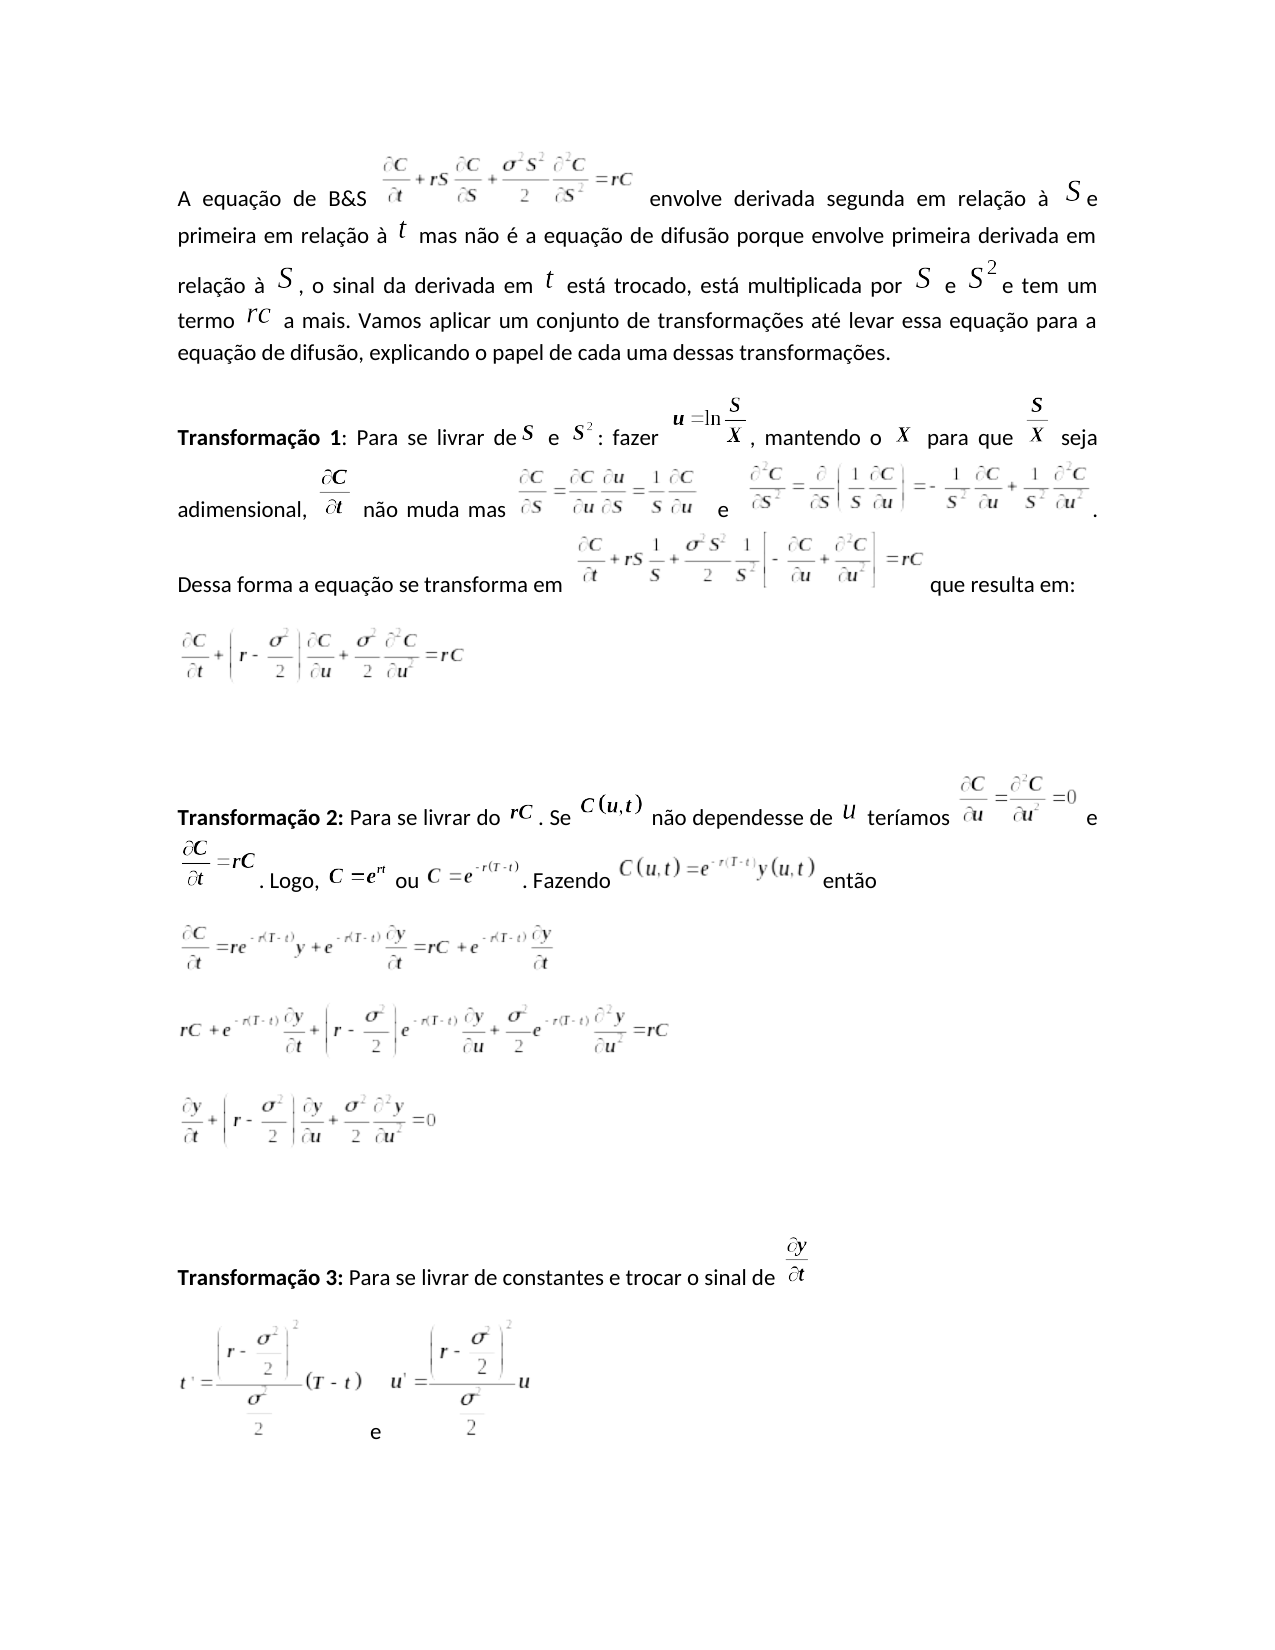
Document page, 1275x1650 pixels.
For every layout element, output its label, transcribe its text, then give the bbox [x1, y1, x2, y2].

text A equação de B&S envolve derivada segunda em relação à e primeira em relação à mas não é a equação de difusão porque envolve primeira derivada em relação à , o sinal da derivada em está trocado, está multiplicada por e e tem um termo a mais. Vamos aplicar um conjunto de transformações até levar essa equação para a equação de difusão, explicando o papel de cada uma dessas transformações. [177, 148, 1098, 366]
text Transformação 3: Para se livrar de constantes e trocar o sinal de [177, 1231, 1098, 1291]
text Transformação 1: Para se livrar de e : fazer , mantendo o para que seja adimensional, não muda mas e . Dessa forma a equação se transforma em que resulta em: [177, 391, 1098, 598]
text e [177, 1316, 1098, 1445]
text Transformação 2: Para se livrar do . Se não dependesse de teríamos e . Logo, ou . Fazendo então [177, 766, 1098, 894]
